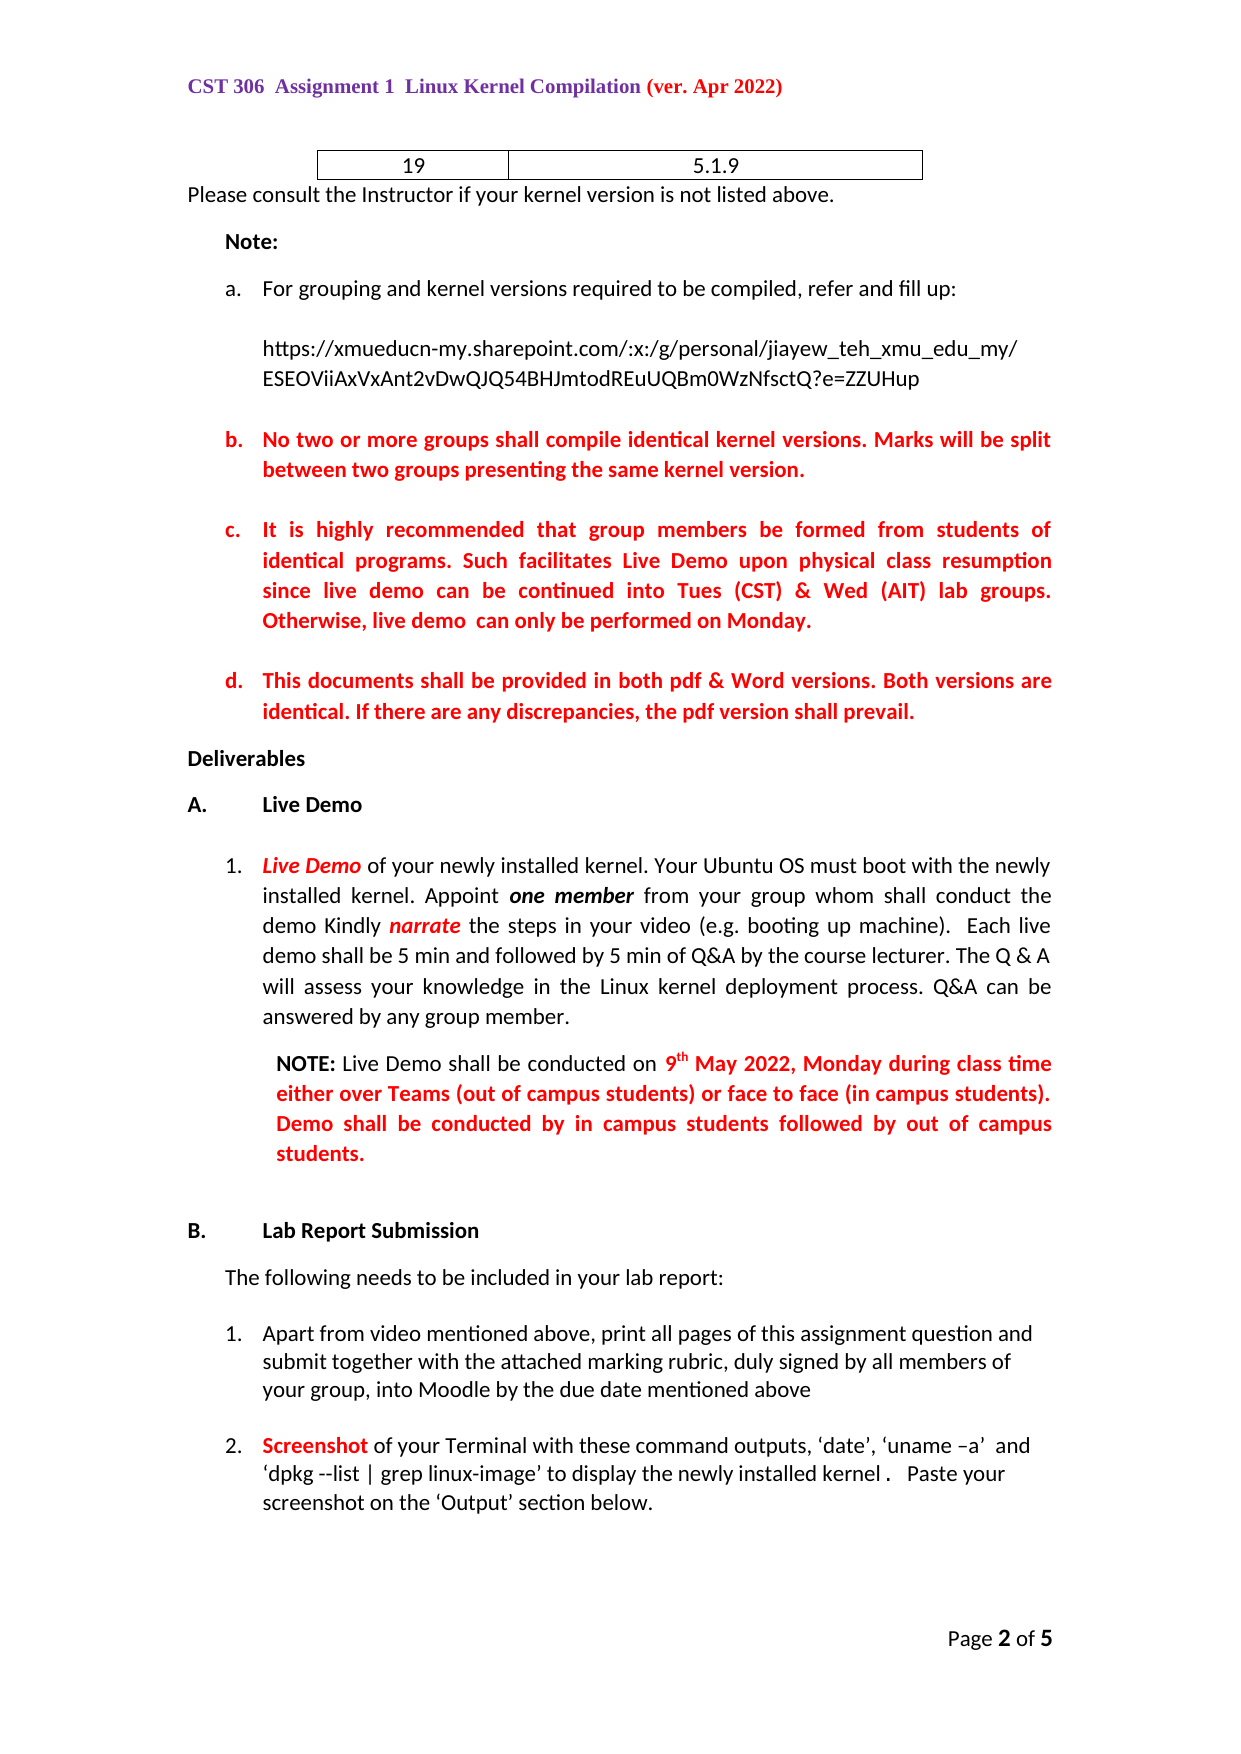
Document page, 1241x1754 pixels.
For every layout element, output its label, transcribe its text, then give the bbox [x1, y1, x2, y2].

text The following needs to be included in your lab report: [225, 1263, 1053, 1291]
text Note: [225, 227, 1053, 255]
list For grouping and kernel versions required to be compiled, refer and fill up: [225, 274, 1053, 302]
list It is highly recommended that group members be formed from students of identical programs. Such facilitates Live Demo upon physical class resumption since live demo can be continued into Tues (CST) & Wed (AIT) lab groups. Otherwise, live demo can only be performed on Monday. [225, 516, 1053, 634]
list Lab Report Submission [187, 1217, 1053, 1244]
list Live Demo of your newly installed kernel. Your Ubuntu OS must boot with the newly installed kernel. Appoint one member from your group whom shall conduct the demo Kindly narrate the steps in your video (e.g. booting up machine). Each live demo shall be 5 min and followed by 5 min of Q&A by the course lecturer. The Q & A will assess your knowledge in the Linux kernel deployment process. Q&A can be answered by any group member. [225, 851, 1053, 1030]
table_cell 19 [318, 151, 508, 179]
list No two or more groups shall compile identical kernel versions. Marks will be split between two groups presenting the same kernel version. [225, 425, 1053, 483]
text NOTE: Live Demo shall be conducted on 9th May 2022, Monday during class time either over Teams (out of campus students) or face to face (in campus students). Demo shall be conducted by in campus students followed by out of campus students. [276, 1049, 1053, 1167]
list Screenshot of your Terminal with these command outputs, ‘date’, ‘uname –a’ and ‘dpkg --list | grep linux-image’ to display the newly installed kernel. Paste your screenshot on the ‘Output’ section below. [225, 1432, 1053, 1516]
text Please consult the Instructor if your kernel version is not listed above. [187, 180, 1053, 208]
table_cell 5.1.9 [509, 151, 922, 179]
list This documents shall be provided in both pdf & Word versions. Both versions are identical. If there are any discrepancies, the pdf version shall prevail. [225, 667, 1053, 725]
list https://xmueducn-my.sharepoint.com/:x:/g/personal/jiayew_teh_xmu_edu_my/ESEOViiAxVxAnt2vDwQJQ54BHJmtodREuUQBm0WzNfsctQ?e=ZZUHup [262, 334, 1053, 392]
list Live Demo [187, 791, 1053, 818]
list Apart from video mentioned above, print all pages of this assignment question and submit together with the attached marking rubric, duly signed by all members of your group, into Moodle by the due date mentioned above [225, 1319, 1053, 1403]
text Deliverables [187, 744, 1053, 772]
